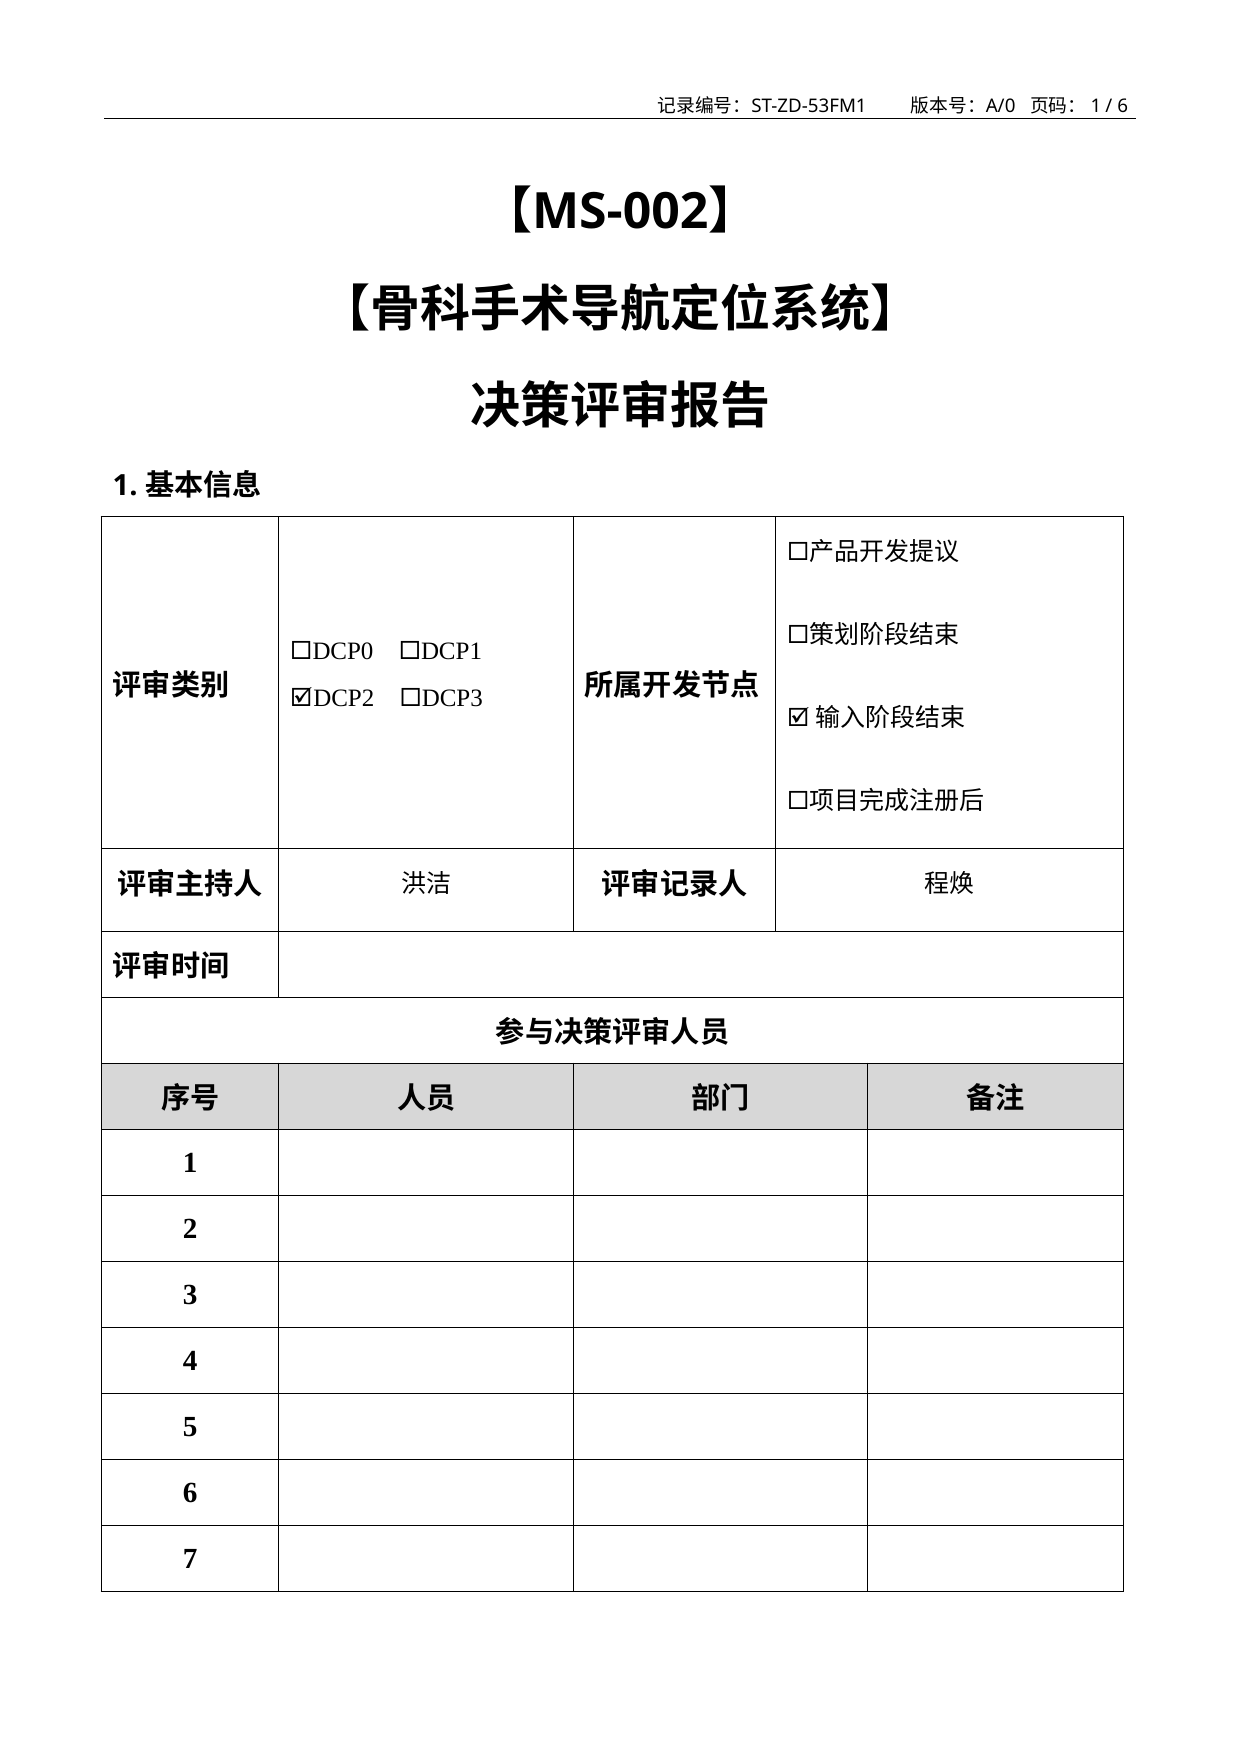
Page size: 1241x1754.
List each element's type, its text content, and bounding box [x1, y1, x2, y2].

table_cell 7 [102, 1526, 278, 1591]
table_cell [574, 1328, 867, 1393]
table_header 所属开发节点 [574, 517, 775, 848]
table_cell 评审时间 [102, 932, 278, 997]
text 决策评审报告 [112, 353, 1128, 451]
table_cell [279, 1196, 573, 1261]
table_cell 1 [102, 1130, 278, 1195]
table_cell [868, 1196, 1123, 1261]
table_cell [868, 1262, 1123, 1327]
table_cell [279, 1394, 573, 1459]
table_cell 评审记录人 [574, 849, 775, 931]
text 【MS-002】 [112, 158, 1128, 256]
table_header DCP0 DCP1 DCP2 DCP3 [279, 517, 573, 848]
table_cell 5 [102, 1394, 278, 1459]
table_cell [574, 1196, 867, 1261]
table_cell 参与决策评审人员 [102, 998, 1123, 1063]
table_cell [279, 1460, 573, 1525]
table_cell [868, 1460, 1123, 1525]
table_cell 4 [102, 1328, 278, 1393]
table_header 评审类别 [102, 517, 278, 848]
table_header 产品开发提议 策划阶段结束 输入阶段结束 项目完成注册后 [776, 517, 1123, 848]
table_cell 序号 [102, 1064, 278, 1129]
table_cell [279, 1262, 573, 1327]
table_cell [868, 1130, 1123, 1195]
table_cell [574, 1262, 867, 1327]
table_cell [868, 1526, 1123, 1591]
table_cell 评审主持人 [102, 849, 278, 931]
table_cell 部门 [574, 1064, 867, 1129]
text 【骨科手术导航定位系统】 [112, 256, 1128, 353]
table_cell 6 [102, 1460, 278, 1525]
list 基本信息 [112, 451, 1128, 516]
table_cell [279, 1526, 573, 1591]
table_cell 洪洁 [279, 849, 573, 931]
table_cell [279, 1328, 573, 1393]
table_cell 人员 [279, 1064, 573, 1129]
table_cell 程焕 [776, 849, 1123, 931]
table_cell 备注 [868, 1064, 1123, 1129]
table_cell [574, 1130, 867, 1195]
table_cell 2 [102, 1196, 278, 1261]
table_cell [574, 1394, 867, 1459]
table_cell [868, 1394, 1123, 1459]
table_cell [279, 932, 1123, 997]
table_cell [574, 1460, 867, 1525]
table_cell [868, 1328, 1123, 1393]
table_cell [574, 1526, 867, 1591]
table_cell 3 [102, 1262, 278, 1327]
table_cell [279, 1130, 573, 1195]
